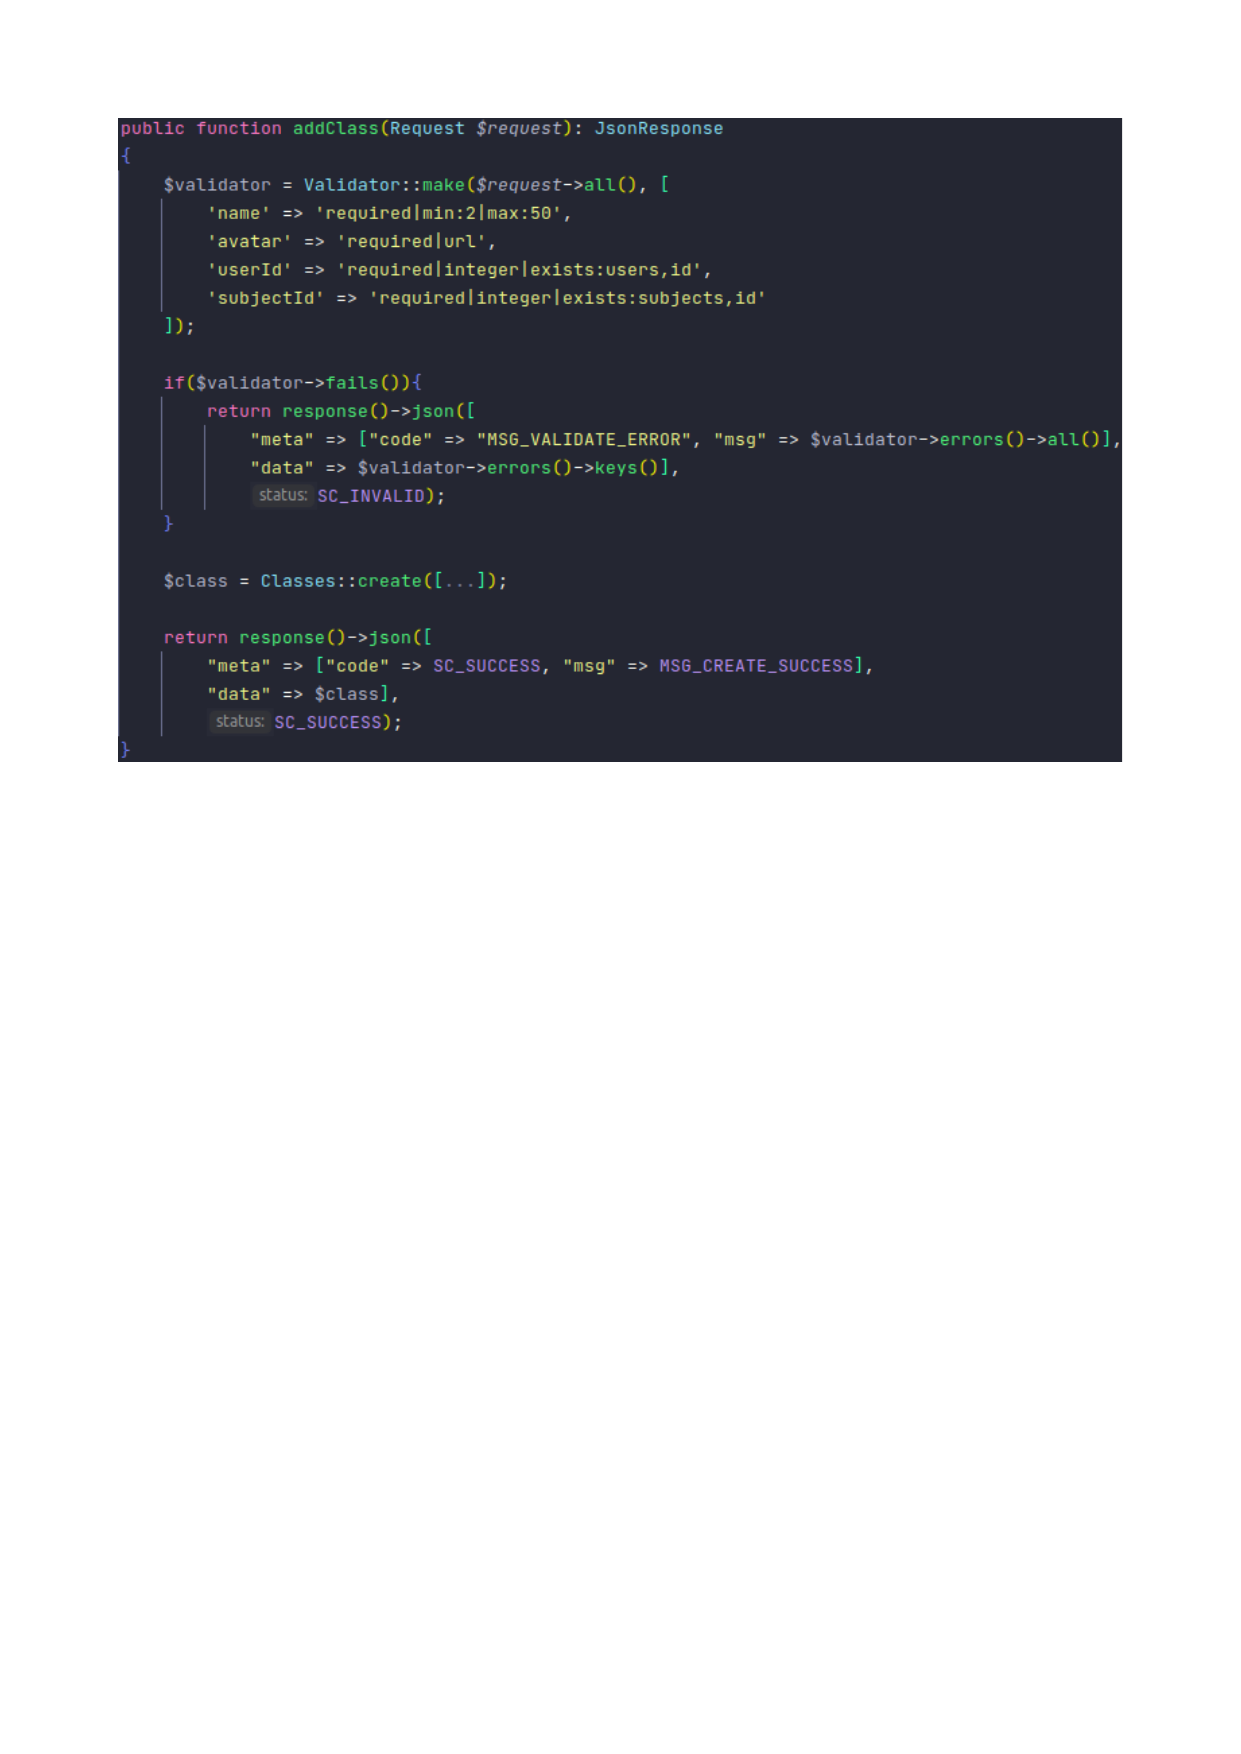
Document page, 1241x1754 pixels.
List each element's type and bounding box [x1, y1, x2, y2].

picture [118, 118, 1123, 762]
